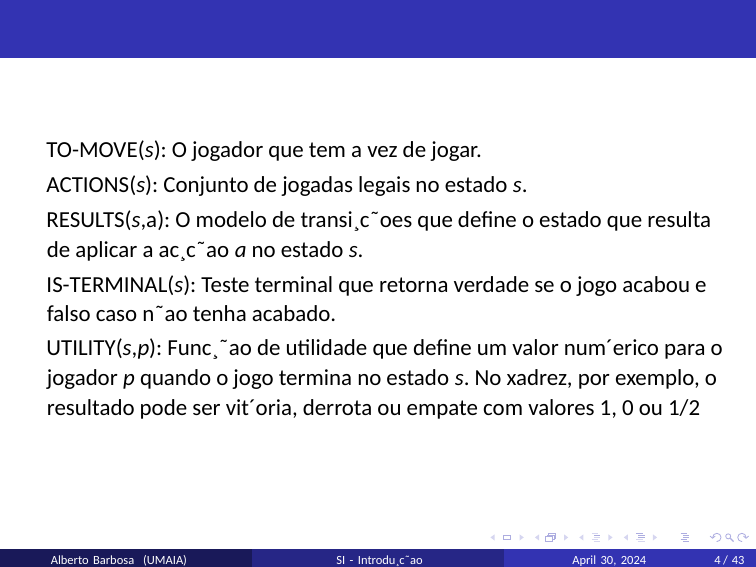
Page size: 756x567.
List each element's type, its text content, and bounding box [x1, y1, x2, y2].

text ACTIONS(s): Conjunto de jogadas legais no estado s. [46, 170, 733, 198]
text TO-MOVE(s): O jogador que tem a vez de jogar. [46, 135, 733, 163]
text IS-TERMINAL(s): Teste terminal que retorna verdade se o jogo acabou e falso caso n˜ao tenha acabado. [46, 270, 733, 327]
text RESULTS(s,a): O modelo de transi¸c˜oes que define o estado que resulta de aplicar a ac¸c˜ao a no estado s. [46, 205, 733, 263]
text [46, 333, 733, 421]
